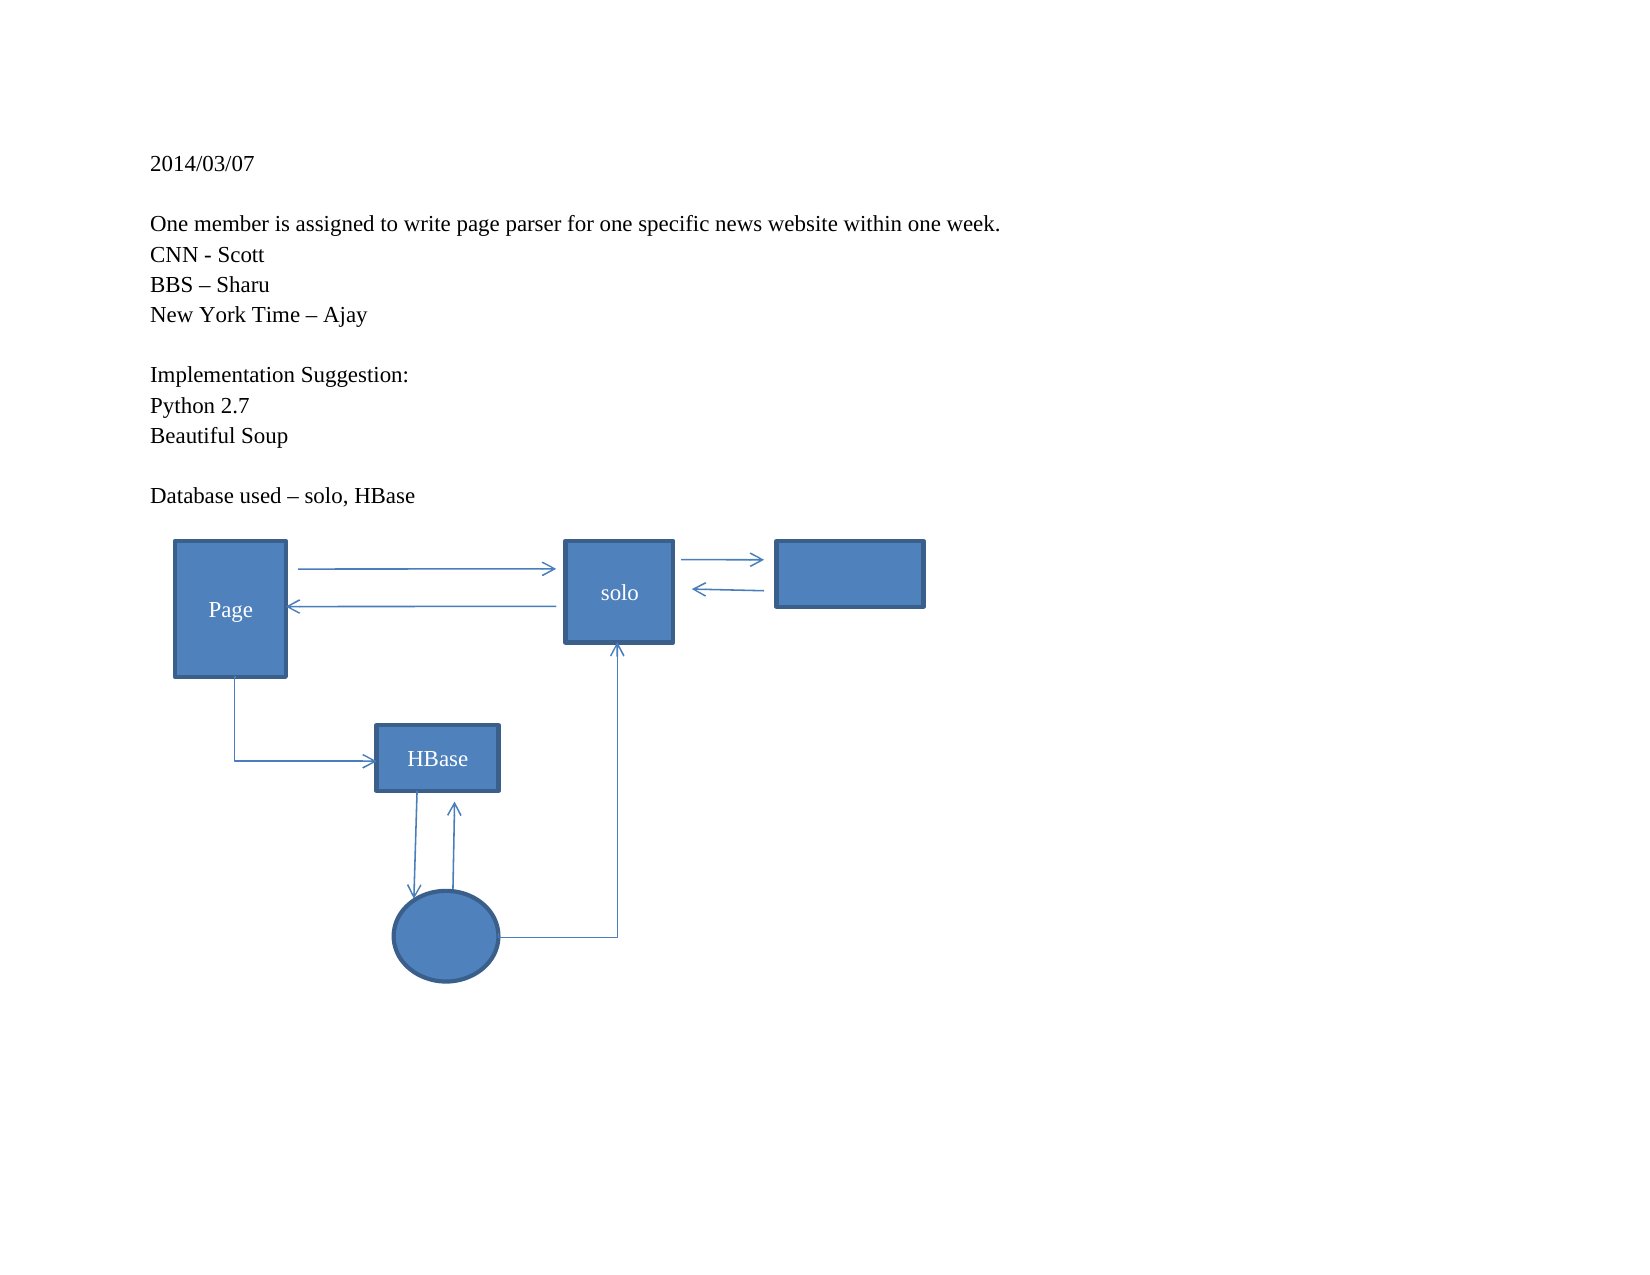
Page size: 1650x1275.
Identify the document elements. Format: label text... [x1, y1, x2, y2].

text Database used – solo, HBase [150, 482, 1500, 509]
text 2014/03/07 [150, 150, 1500, 176]
text CNN - Scott [150, 241, 1500, 267]
text BBS – Sharu [150, 271, 1500, 297]
text Beautiful Soup [150, 422, 1500, 448]
text New York Time – Ajay [150, 301, 1500, 327]
text One member is assigned to write page parser for one specific news website within one week. [150, 210, 1500, 237]
text Python 2.7 [150, 392, 1500, 418]
text Implementation Suggestion: [150, 361, 1500, 388]
